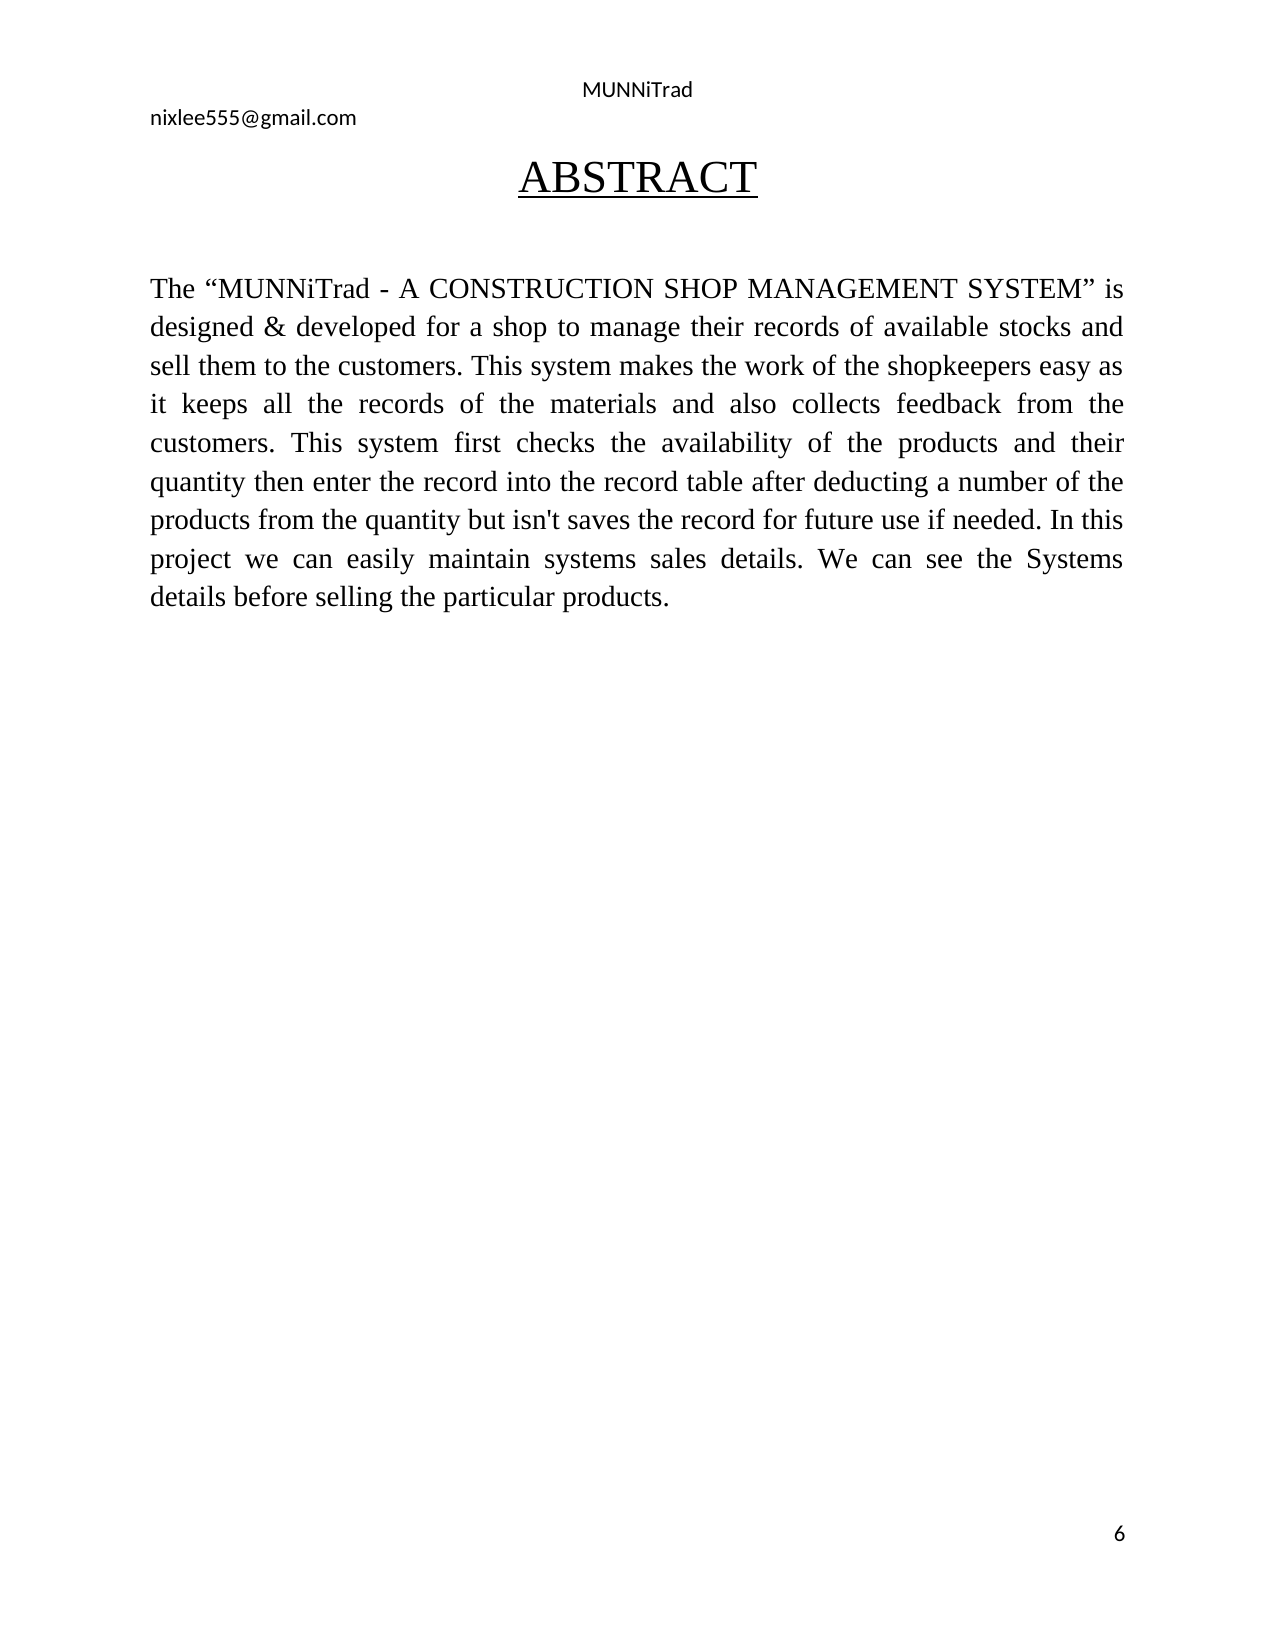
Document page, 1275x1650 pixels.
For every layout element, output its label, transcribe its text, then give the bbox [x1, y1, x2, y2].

text ABSTRACT [150, 150, 1125, 203]
text The “MUNNiTrad - A CONSTRUCTION SHOP MANAGEMENT SYSTEM” is designed & developed for a shop to manage their records of available stocks and sell them to the customers. This system makes the work of the shopkeepers easy as it keeps all the records of the materials and also collects feedback from the customers. This system first checks the availability of the products and their quantity then enter the record into the record table after deducting a number of the products from the quantity but isn't saves the record for future use if needed. In this project we can easily maintain systems sales details. We can see the Systems details before selling the particular products. [150, 271, 1125, 613]
